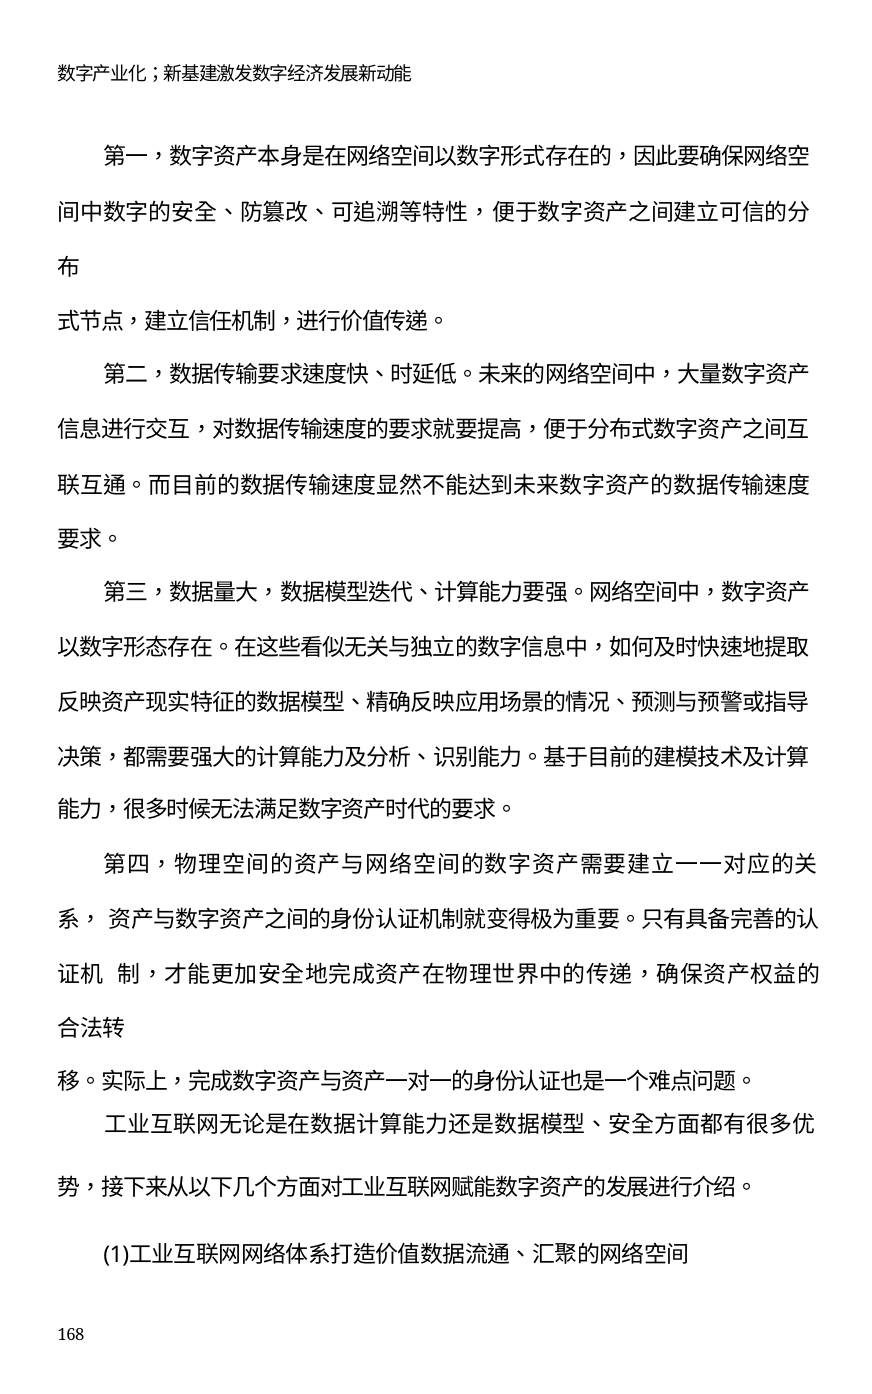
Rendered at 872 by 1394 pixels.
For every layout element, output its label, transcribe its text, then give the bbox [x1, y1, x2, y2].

text 工业互联网无论是在数据计算能力还是数据模型、安全方面都有很多优 [57, 1120, 814, 1172]
text 数字产业化；新基建激发数字经济发展新动能 [57, 62, 820, 85]
text 第四，物理空间的资产与网络空间的数字资产需要建立一一对应的关系， 资产与数字资产之间的身份认证机制就变得极为重要。只有具备完善的认证机 制，才能更加安全地完成资产在物理世界中的传递，确保资产权益的合法转 [57, 848, 820, 1044]
text 能力，很多时候无法满足数字资产时代的要求。 [57, 795, 820, 824]
text 移。实际上，完成数字资产与资产一对一的身份认证也是一个难点问题。 [57, 1067, 820, 1096]
text (1)工业互联网网络体系打造价值数据流通、汇聚的网络空间 [103, 1240, 820, 1269]
text 要求。 [57, 525, 820, 553]
text 第二，数据传输要求速度快、时延低。未来的网络空间中，大量数字资产 信息进行交互，对数据传输速度的要求就要提高，便于分布式数字资产之间互 联互通。而目前的数据传输速度显然不能达到未来数字资产的数据传输速度 [57, 358, 812, 500]
text 第一，数字资产本身是在网络空间以数字形式存在的，因此要确保网络空 间中数字的安全、防篡改、可追溯等特性，便于数字资产之间建立可信的分布 [57, 140, 811, 282]
text 第三，数据量大，数据模型迭代、计算能力要强。网络空间中，数字资产 以数字形态存在。在这些看似无关与独立的数字信息中，如何及时快速地提取 反映资产现实特征的数据模型、精确反映应用场景的情况、预测与预警或指导 决策，都需要强大的计算能力及分析、识别能力。基于目前的建模技术及计算 [57, 576, 812, 772]
text 式节点，建立信任机制，进行价值传递。 [57, 307, 820, 335]
text 势，接下来从以下几个方面对工业互联网赋能数字资产的发展进行介绍。 [57, 1172, 820, 1201]
